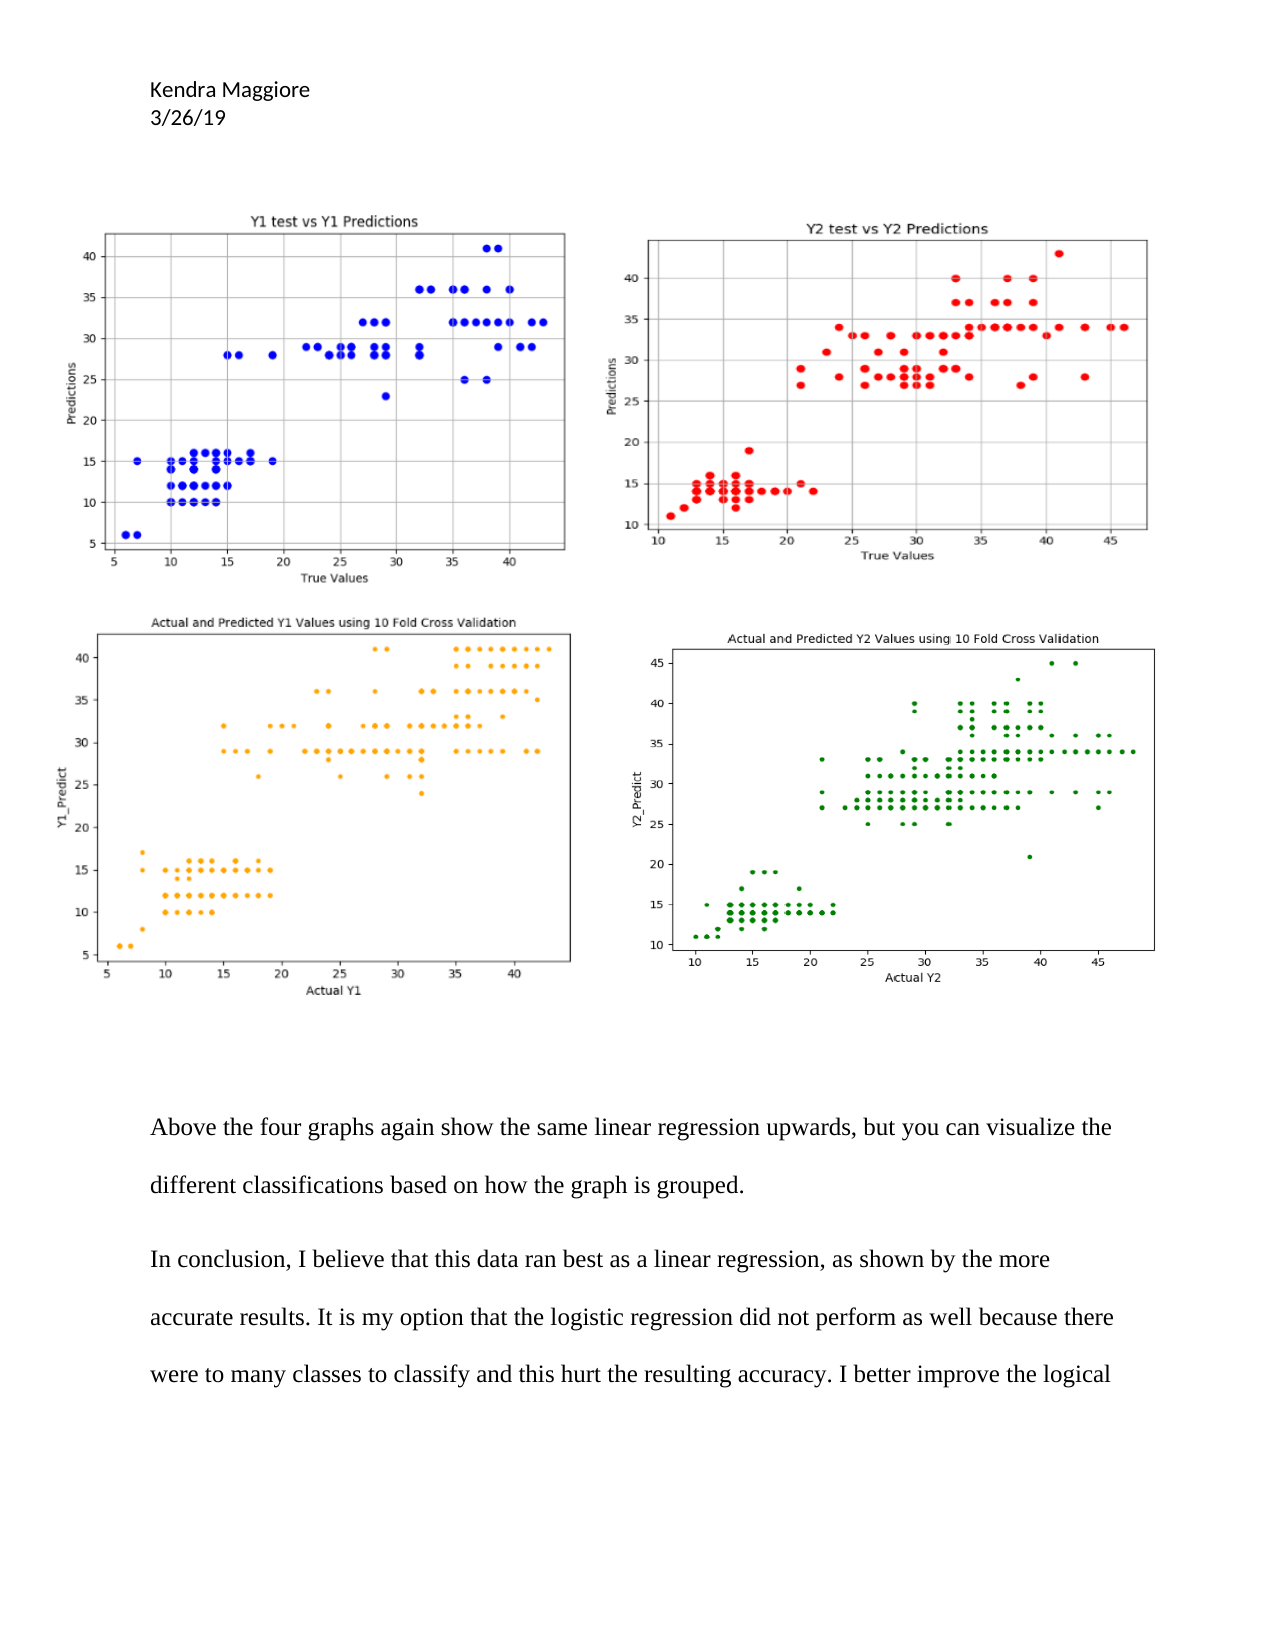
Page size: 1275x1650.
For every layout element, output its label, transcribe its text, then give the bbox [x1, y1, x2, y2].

picture [593, 212, 1159, 569]
picture [54, 203, 577, 594]
picture [45, 605, 583, 1005]
picture [620, 622, 1168, 991]
text Above the four graphs again show the same linear regression upwards, but you can visualize the different classifications based on how the graph is grouped. [150, 1132, 1125, 1218]
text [150, 1264, 1125, 1407]
